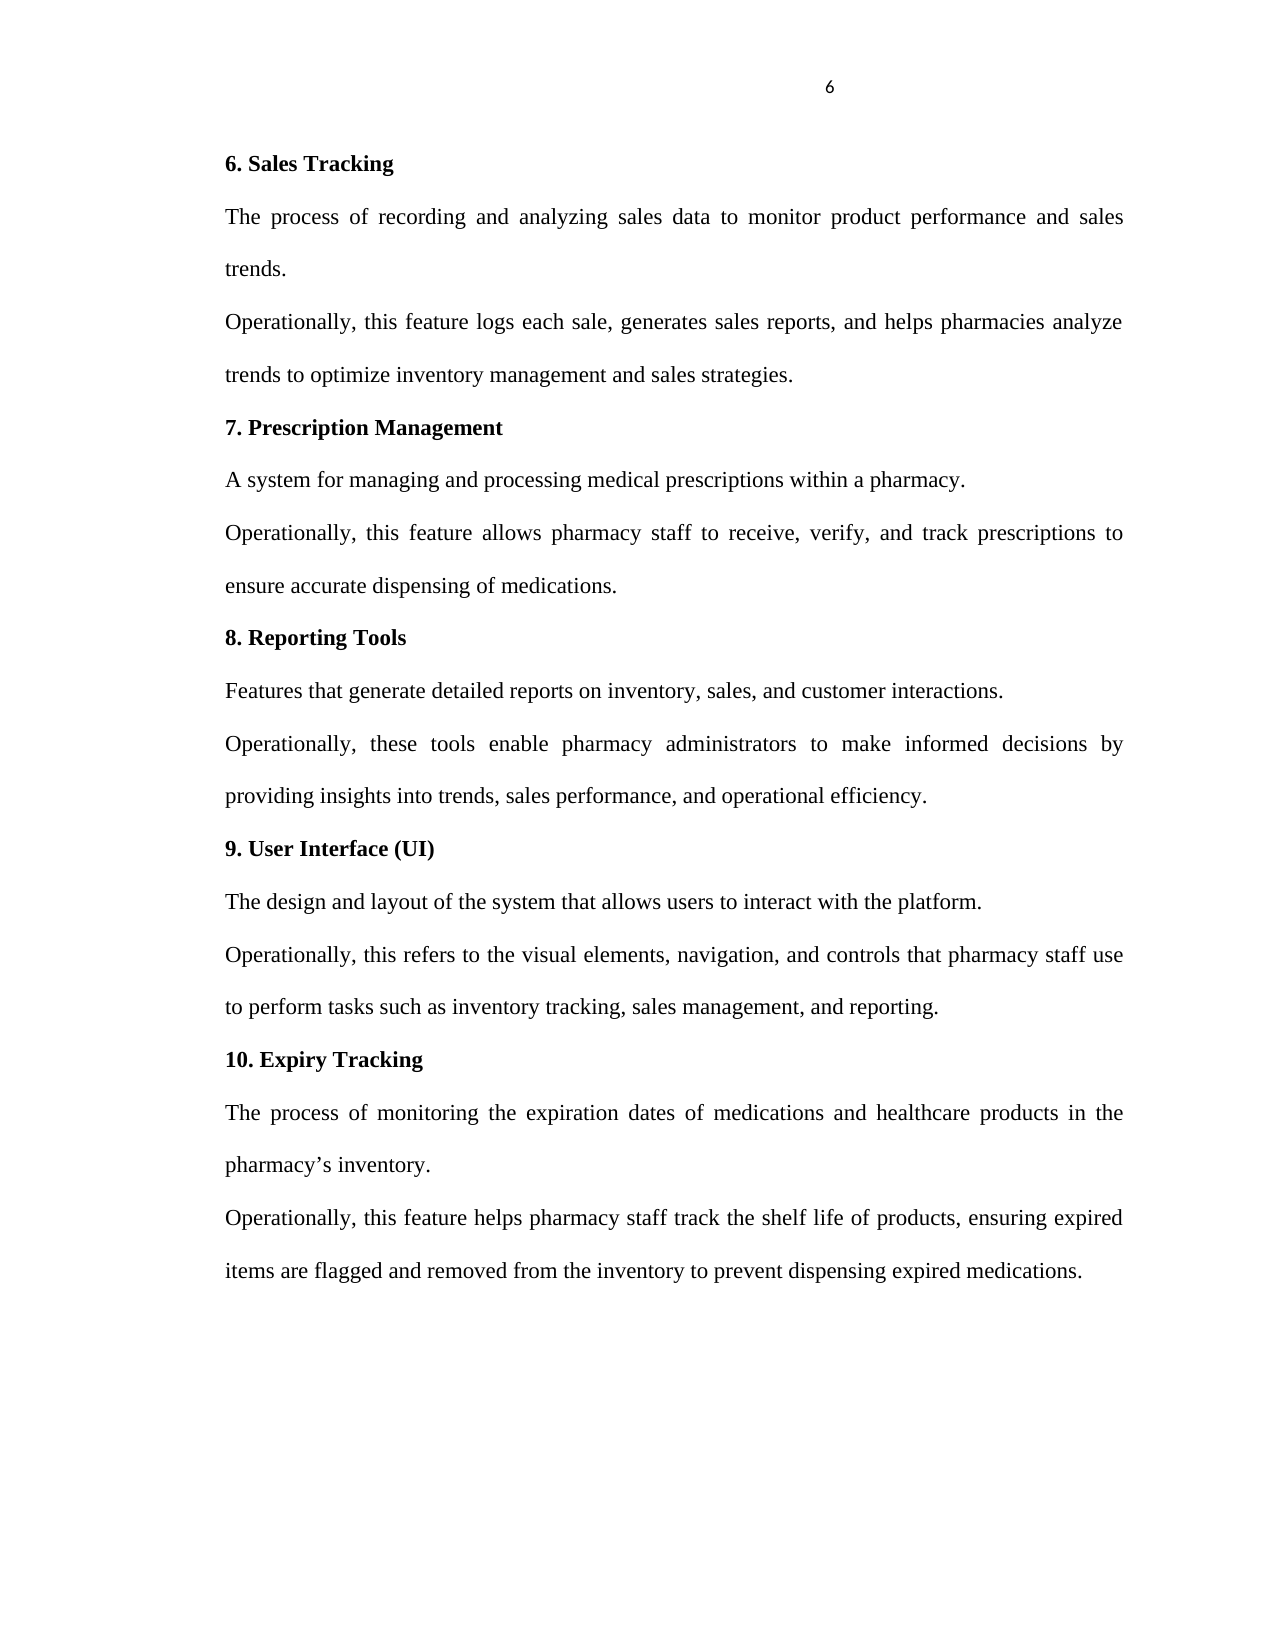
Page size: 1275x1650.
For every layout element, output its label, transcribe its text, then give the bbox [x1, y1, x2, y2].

list Operationally, this feature helps pharmacy staff track the shelf life of products, ensuring expired items are flagged and removed from the inventory to prevent dispensing expired medications. [225, 1204, 1125, 1283]
text Operationally, these tools enable pharmacy administrators to make informed decisions by providing insights into trends, sales performance, and operational efficiency. [225, 730, 1125, 809]
text 6. Sales Tracking [225, 150, 1125, 176]
text 7. Prescription Management [225, 413, 1125, 440]
text The process of recording and analyzing sales data to monitor product performance and sales trends. [225, 203, 1125, 282]
text A system for managing and processing medical prescriptions within a pharmacy. [225, 466, 1125, 493]
text Operationally, this feature logs each sale, generates sales reports, and helps pharmacies analyze trends to optimize inventory management and sales strategies. [225, 308, 1125, 387]
text 8. Reporting Tools [225, 624, 1125, 651]
text 9. User Interface (UI) [225, 835, 1125, 862]
text Features that generate detailed reports on inventory, sales, and customer interactions. [225, 677, 1125, 703]
text The design and layout of the system that allows users to interact with the platform. [225, 888, 1125, 914]
list The process of monitoring the expiration dates of medications and healthcare products in the pharmacy’s inventory. [225, 1099, 1125, 1178]
list Expiry Tracking [225, 1046, 1125, 1072]
text Operationally, this feature allows pharmacy staff to receive, verify, and track prescriptions to ensure accurate dispensing of medications. [225, 519, 1125, 598]
text Operationally, this refers to the visual elements, navigation, and controls that pharmacy staff use to perform tasks such as inventory tracking, sales management, and reporting. [225, 941, 1125, 1020]
